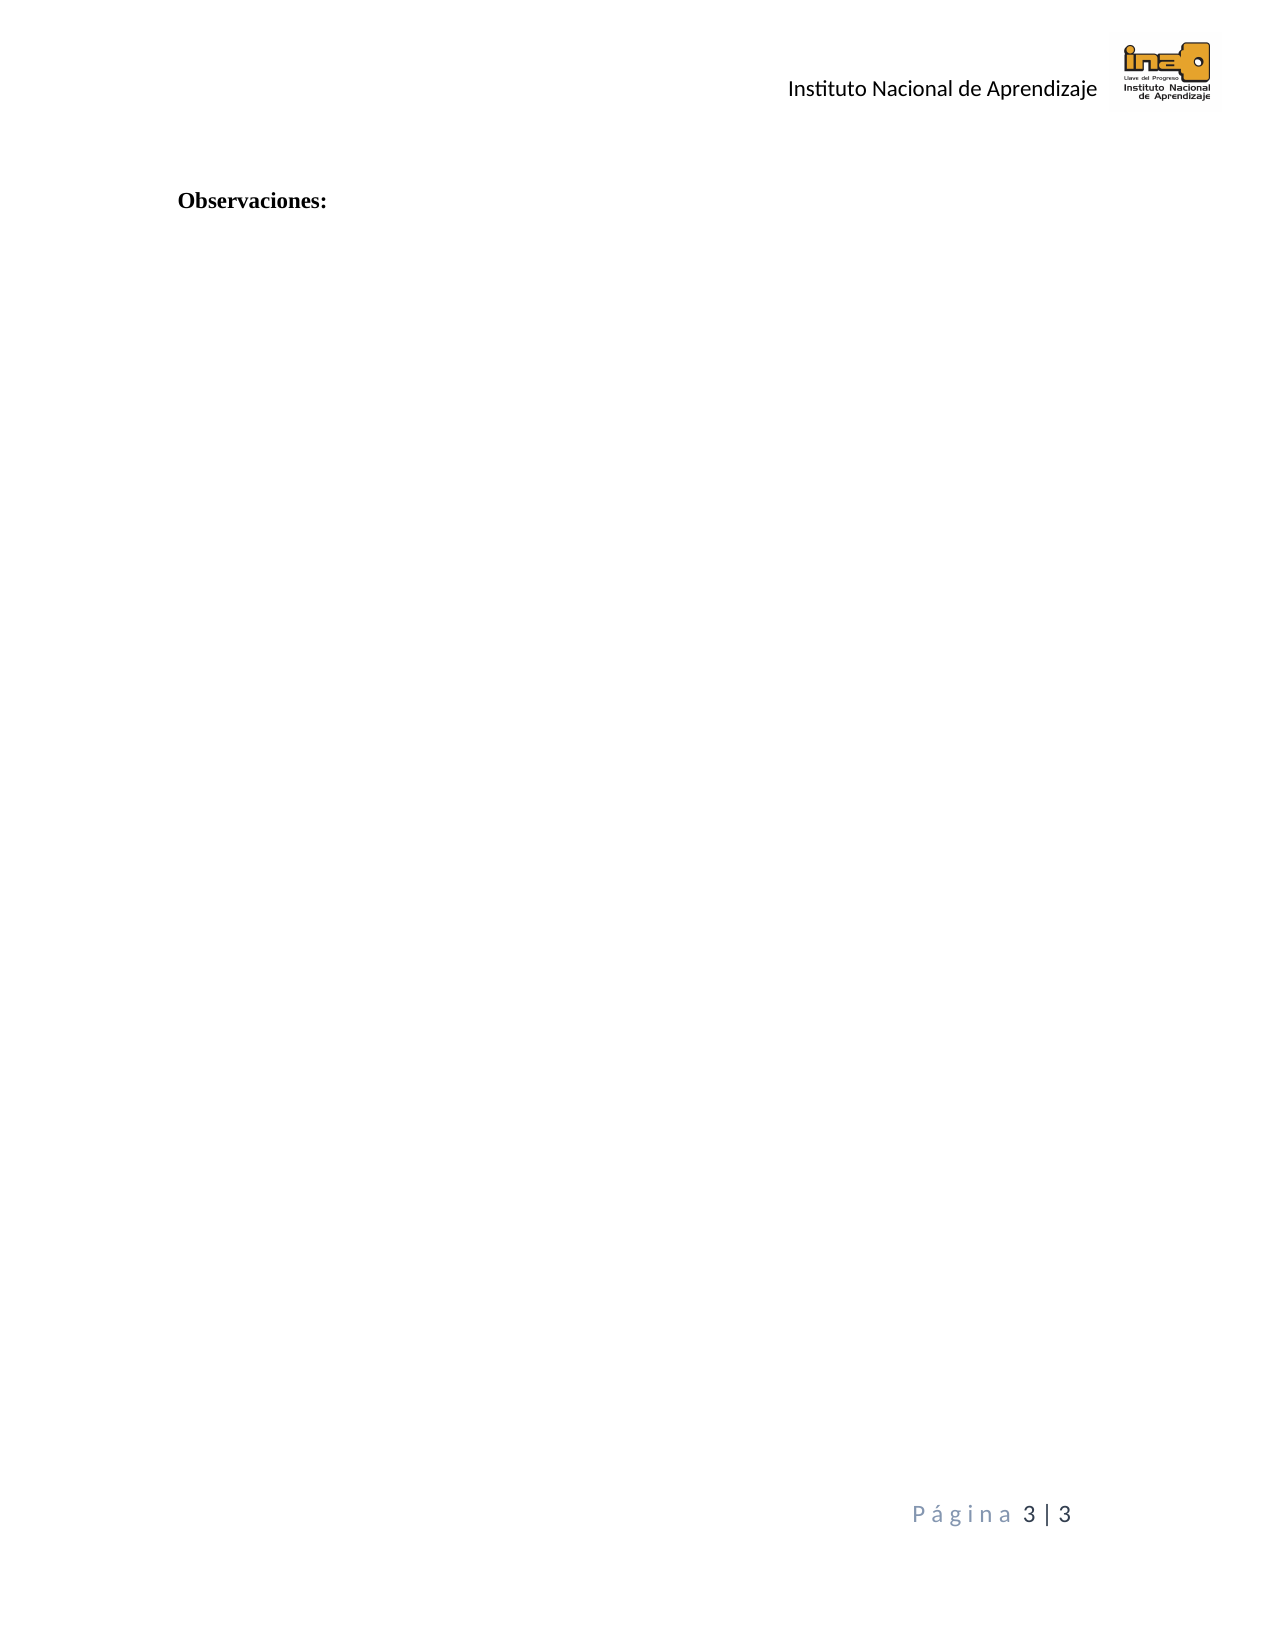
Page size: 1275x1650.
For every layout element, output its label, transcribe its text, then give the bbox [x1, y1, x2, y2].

text Observaciones: [177, 187, 1098, 213]
picture [1109, 32, 1223, 112]
